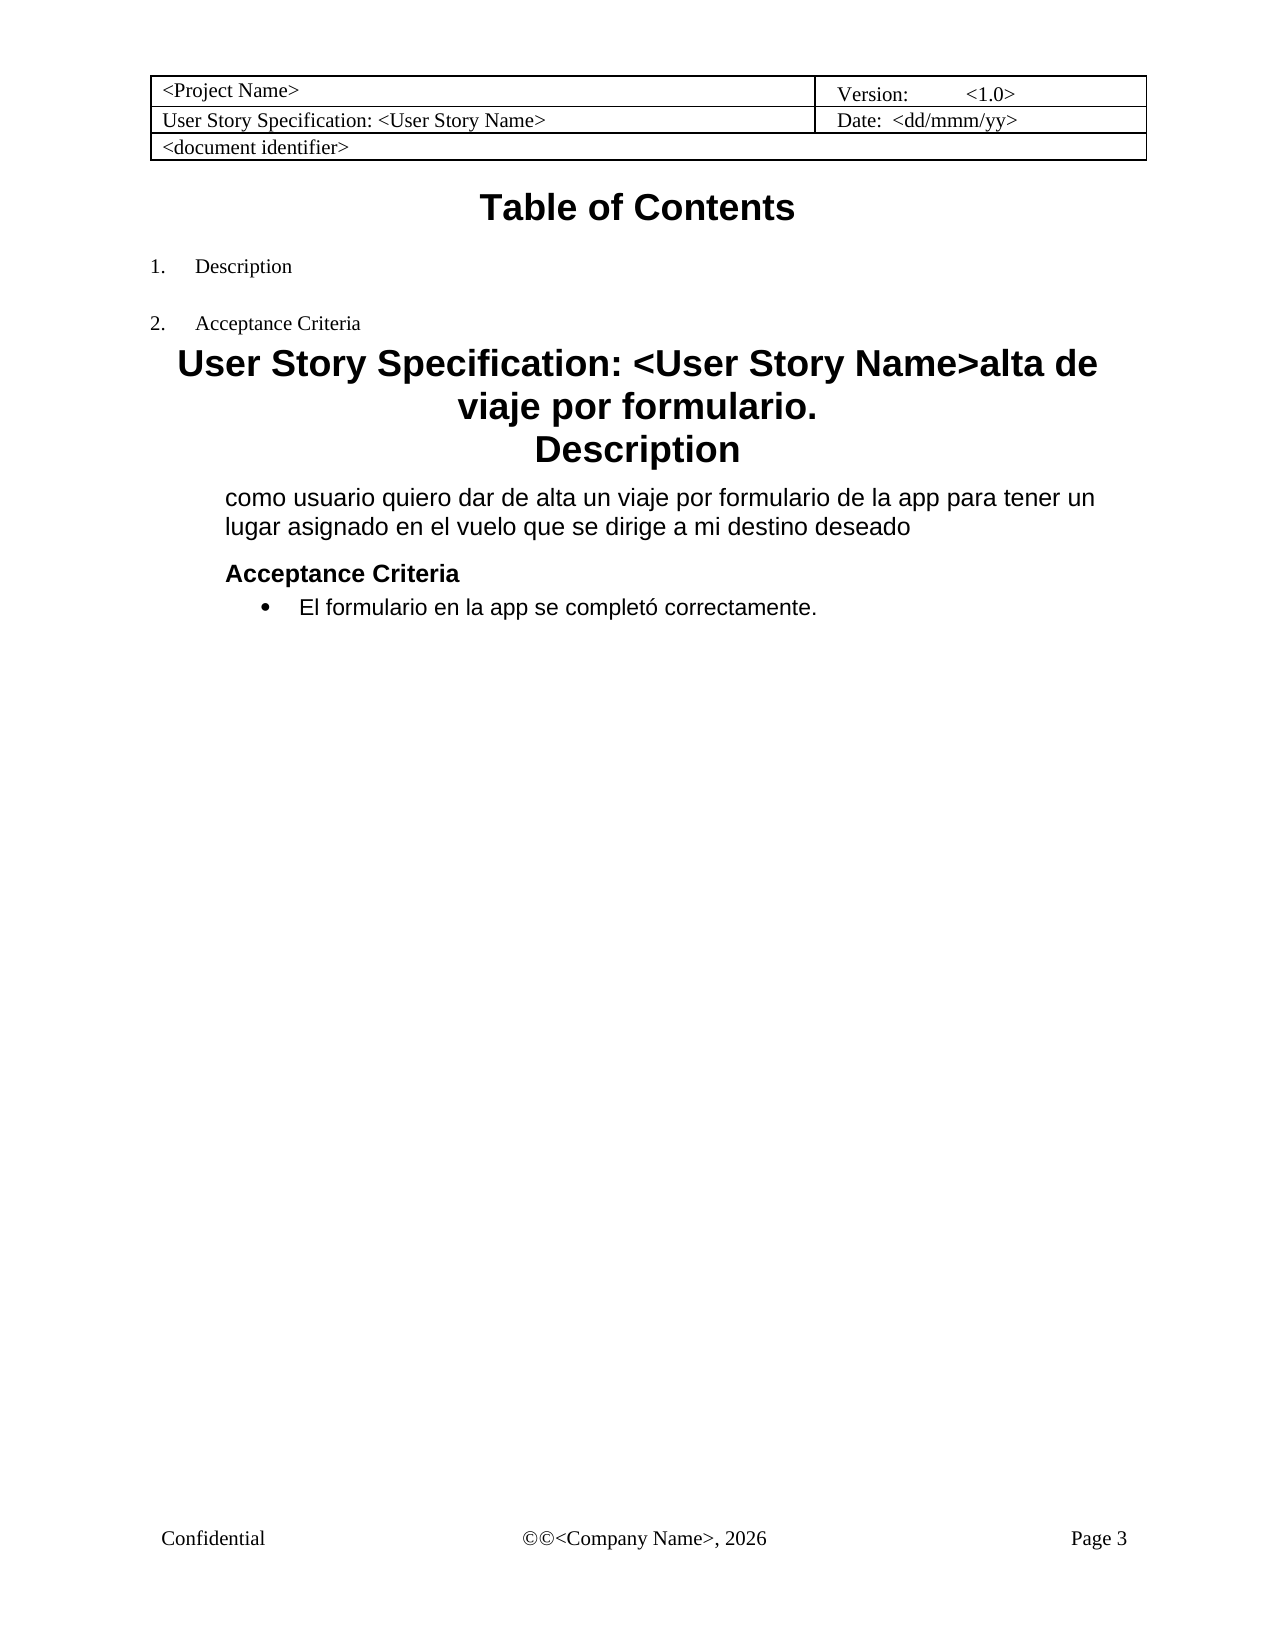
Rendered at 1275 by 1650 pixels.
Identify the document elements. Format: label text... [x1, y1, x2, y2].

subtitle como usuario quiero dar de alta un viaje por formulario de la app para tener un lugar asignado en el vuelo que se dirige a mi destino deseado [225, 483, 1125, 540]
title Description [150, 427, 1125, 470]
text 2. Acceptance Criteria 3 [150, 310, 1050, 335]
title Table of Contents [150, 185, 1125, 228]
title User Story Specification: alta de viaje por formulario. [150, 341, 1125, 427]
list El formulario en la app se completó correctamente. [261, 594, 1125, 621]
subtitle Acceptance Criteria [225, 559, 1125, 588]
text 1. Description 3 [150, 253, 1050, 278]
